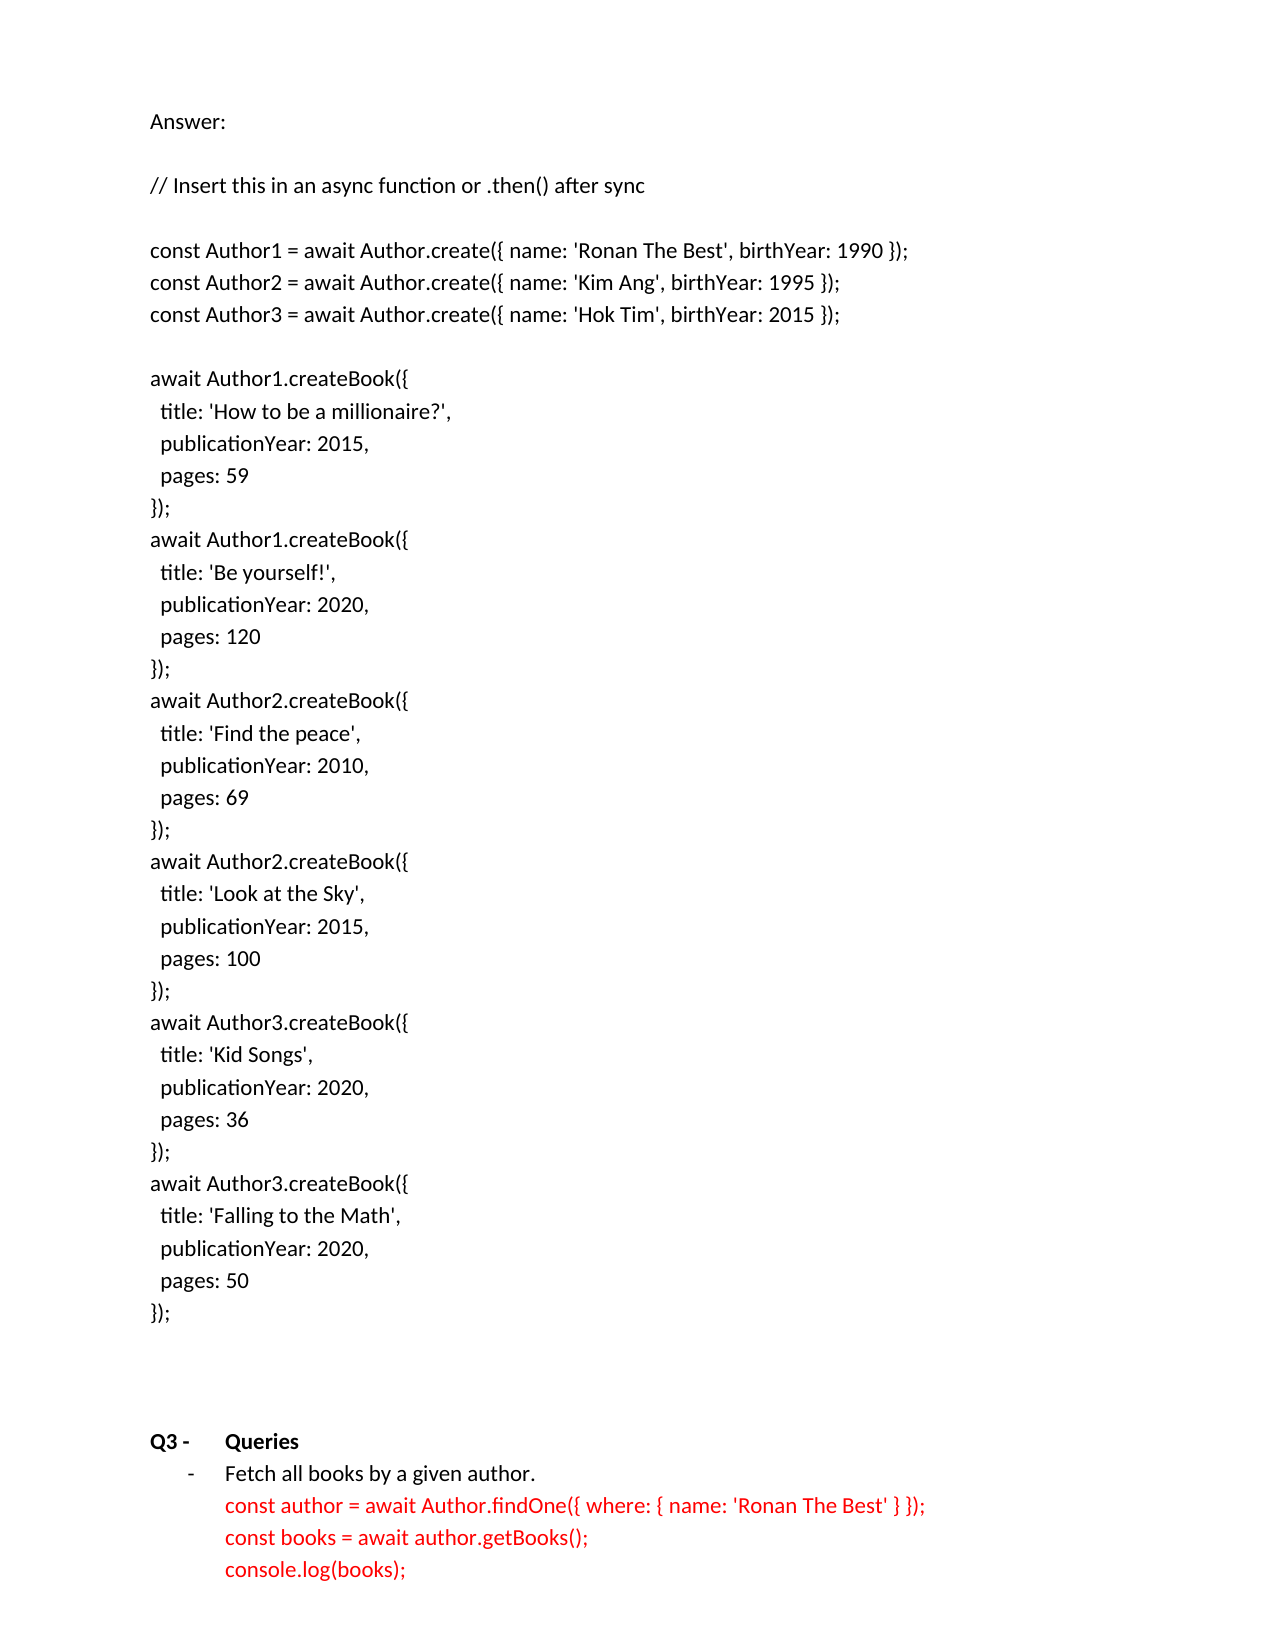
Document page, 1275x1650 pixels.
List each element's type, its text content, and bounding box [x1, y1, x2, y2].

text }); [150, 1137, 1125, 1165]
text }); [150, 976, 1125, 1004]
text }); [150, 654, 1125, 682]
text publicationYear: 2020, [150, 1234, 1125, 1262]
text publicationYear: 2015, [150, 429, 1125, 457]
text }); [150, 815, 1125, 843]
text const Author2 = await Author.create({ name: 'Kim Ang', birthYear: 1995 }); [150, 268, 1125, 296]
text publicationYear: 2010, [150, 751, 1125, 779]
text pages: 69 [150, 783, 1125, 811]
text }); [150, 1298, 1125, 1326]
text const author = await Author.findOne({ where: { name: 'Ronan The Best' } }); [225, 1491, 1125, 1519]
text Answer: [150, 107, 1125, 167]
text const Author1 = await Author.create({ name: 'Ronan The Best', birthYear: 1990 }); [150, 236, 1125, 264]
text title: 'Look at the Sky', [150, 879, 1125, 908]
text await Author1.createBook({ [150, 364, 1125, 393]
text await Author2.createBook({ [150, 847, 1125, 875]
text title: 'Be yourself!', [150, 558, 1125, 586]
text await Author1.createBook({ [150, 526, 1125, 553]
text title: 'Kid Songs', [150, 1041, 1125, 1068]
text pages: 59 [150, 461, 1125, 489]
text pages: 120 [150, 622, 1125, 650]
text title: 'Find the peace', [150, 719, 1125, 747]
text title: 'How to be a millionaire?', [150, 397, 1125, 425]
text const books = await author.getBooks(); [225, 1523, 1125, 1551]
text }); [150, 493, 1125, 521]
text await Author3.createBook({ [150, 1008, 1125, 1036]
text publicationYear: 2020, [150, 1073, 1125, 1101]
text await Author2.createBook({ [150, 686, 1125, 714]
text pages: 100 [150, 944, 1125, 972]
text pages: 36 [150, 1105, 1125, 1133]
text title: 'Falling to the Math', [150, 1201, 1125, 1229]
text // Insert this in an async function or .then() after sync [150, 171, 1125, 199]
text publicationYear: 2020, [150, 590, 1125, 618]
text const Author3 = await Author.create({ name: 'Hok Tim', birthYear: 2015 }); [150, 300, 1125, 328]
text await Author3.createBook({ [150, 1169, 1125, 1197]
text publicationYear: 2015, [150, 912, 1125, 940]
list Fetch all books by a given author. [187, 1459, 1125, 1487]
text console.log(books); [225, 1556, 1125, 1583]
text pages: 50 [150, 1266, 1125, 1294]
text Q3 - Queries [150, 1427, 1125, 1455]
